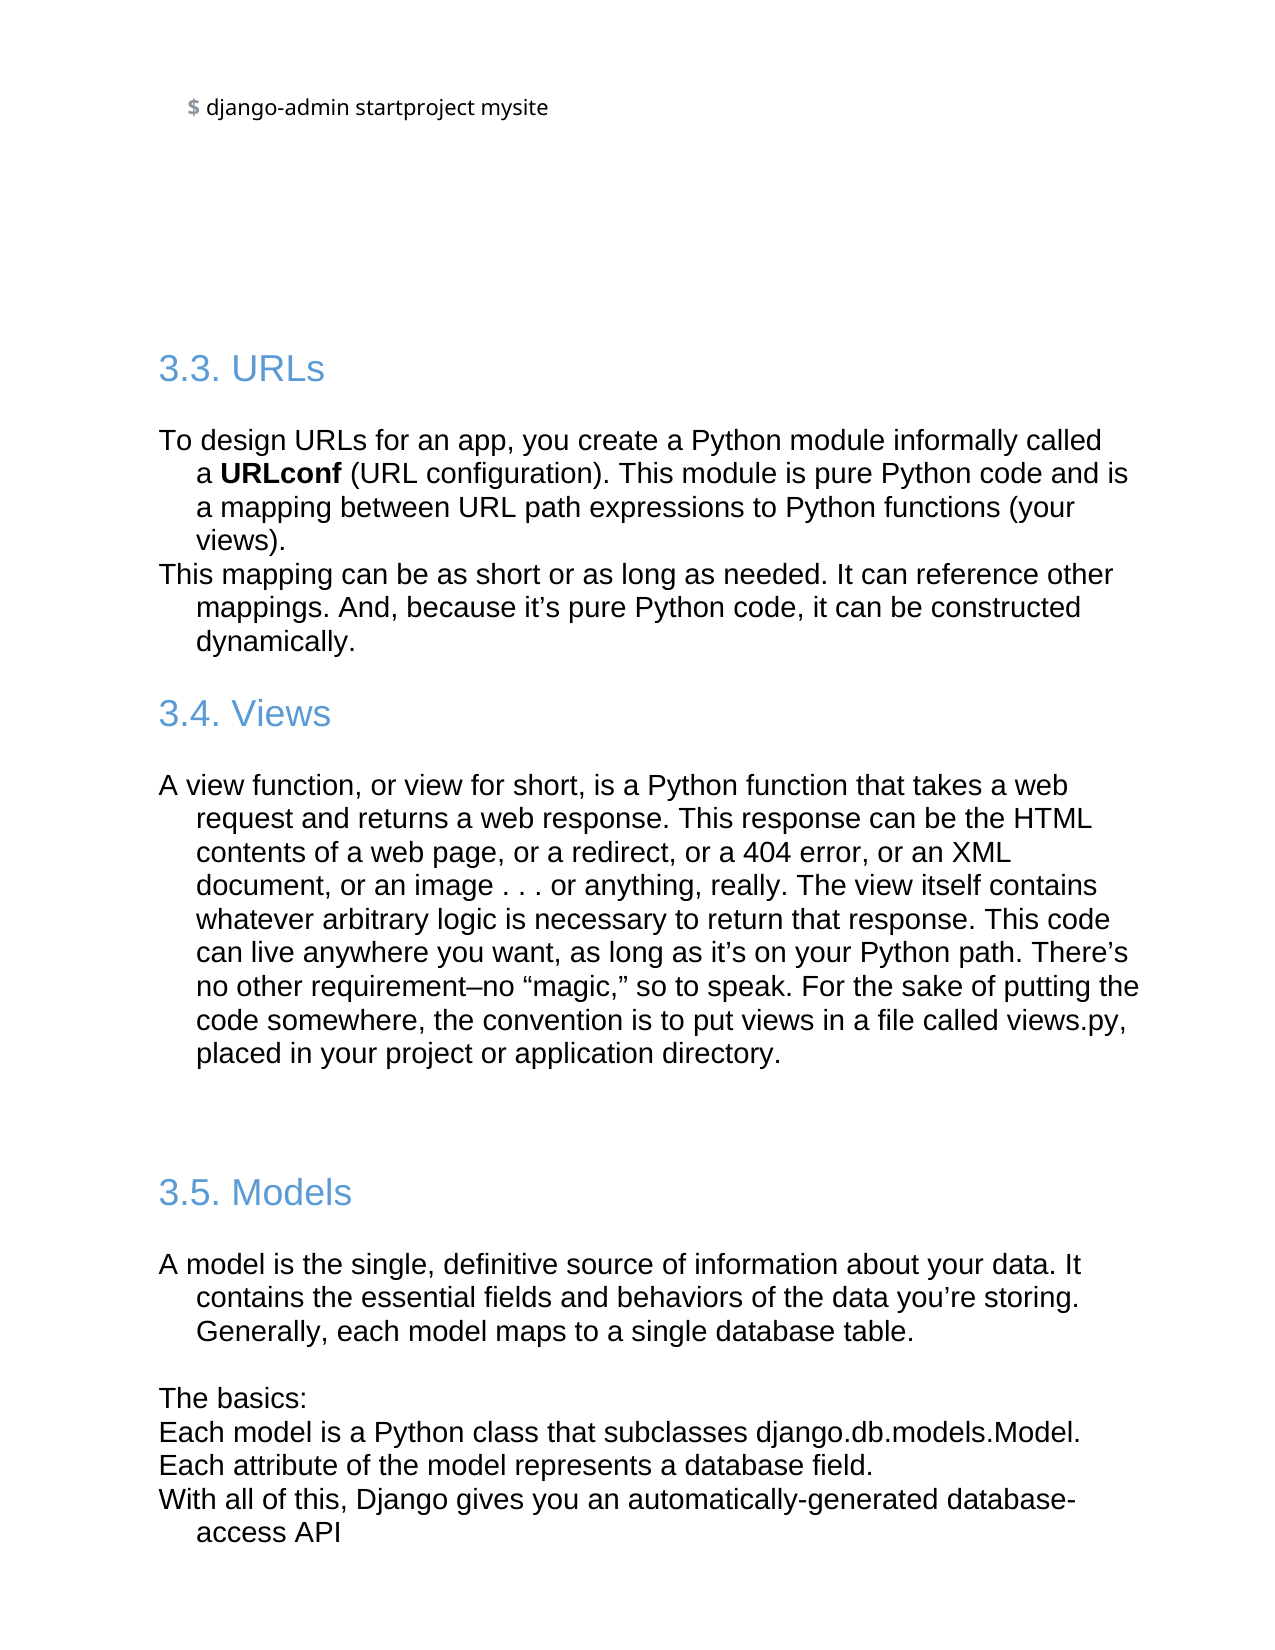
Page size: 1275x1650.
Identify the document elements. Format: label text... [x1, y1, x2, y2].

list To design URLs for an app, you create a Python module informally called a URLconf (URL configuration). This module is pure Python code and is a mapping between URL path expressions to Python functions (your views). [158, 423, 1152, 557]
list Each attribute of the model represents a database field. [158, 1448, 1152, 1482]
list A view function, or view for short, is a Python function that takes a web request and returns a web response. This response can be the HTML contents of a web page, or a redirect, or a 404 error, or an XML document, or an image . . . or anything, really. The view itself contains whatever arbitrary logic is necessary to return that response. This code can live anywhere you want, as long as it’s on your Python path. There’s no other requirement–no “magic,” so to speak. For the sake of putting the code somewhere, the convention is to put views in a file called views.py, placed in your project or application directory. [158, 768, 1152, 1070]
list A model is the single, definitive source of information about your data. It contains the essential fields and behaviors of the data you’re storing. Generally, each model maps to a single database table. [158, 1247, 1152, 1348]
list With all of this, Django gives you an automatically-generated database-access API [158, 1482, 1152, 1549]
list This mapping can be as short or as long as needed. It can reference other mappings. And, because it’s pure Python code, it can be constructed dynamically. [158, 557, 1152, 658]
list 3.3. URLs [158, 346, 1152, 389]
list Each model is a Python class that subclasses django.db.models.Model. [158, 1415, 1152, 1448]
list 3.4. Views [158, 691, 1152, 734]
list The basics: [158, 1381, 1152, 1415]
text $ django-admin startproject mysite [187, 92, 1121, 121]
list 3.5. Models [158, 1170, 1152, 1213]
